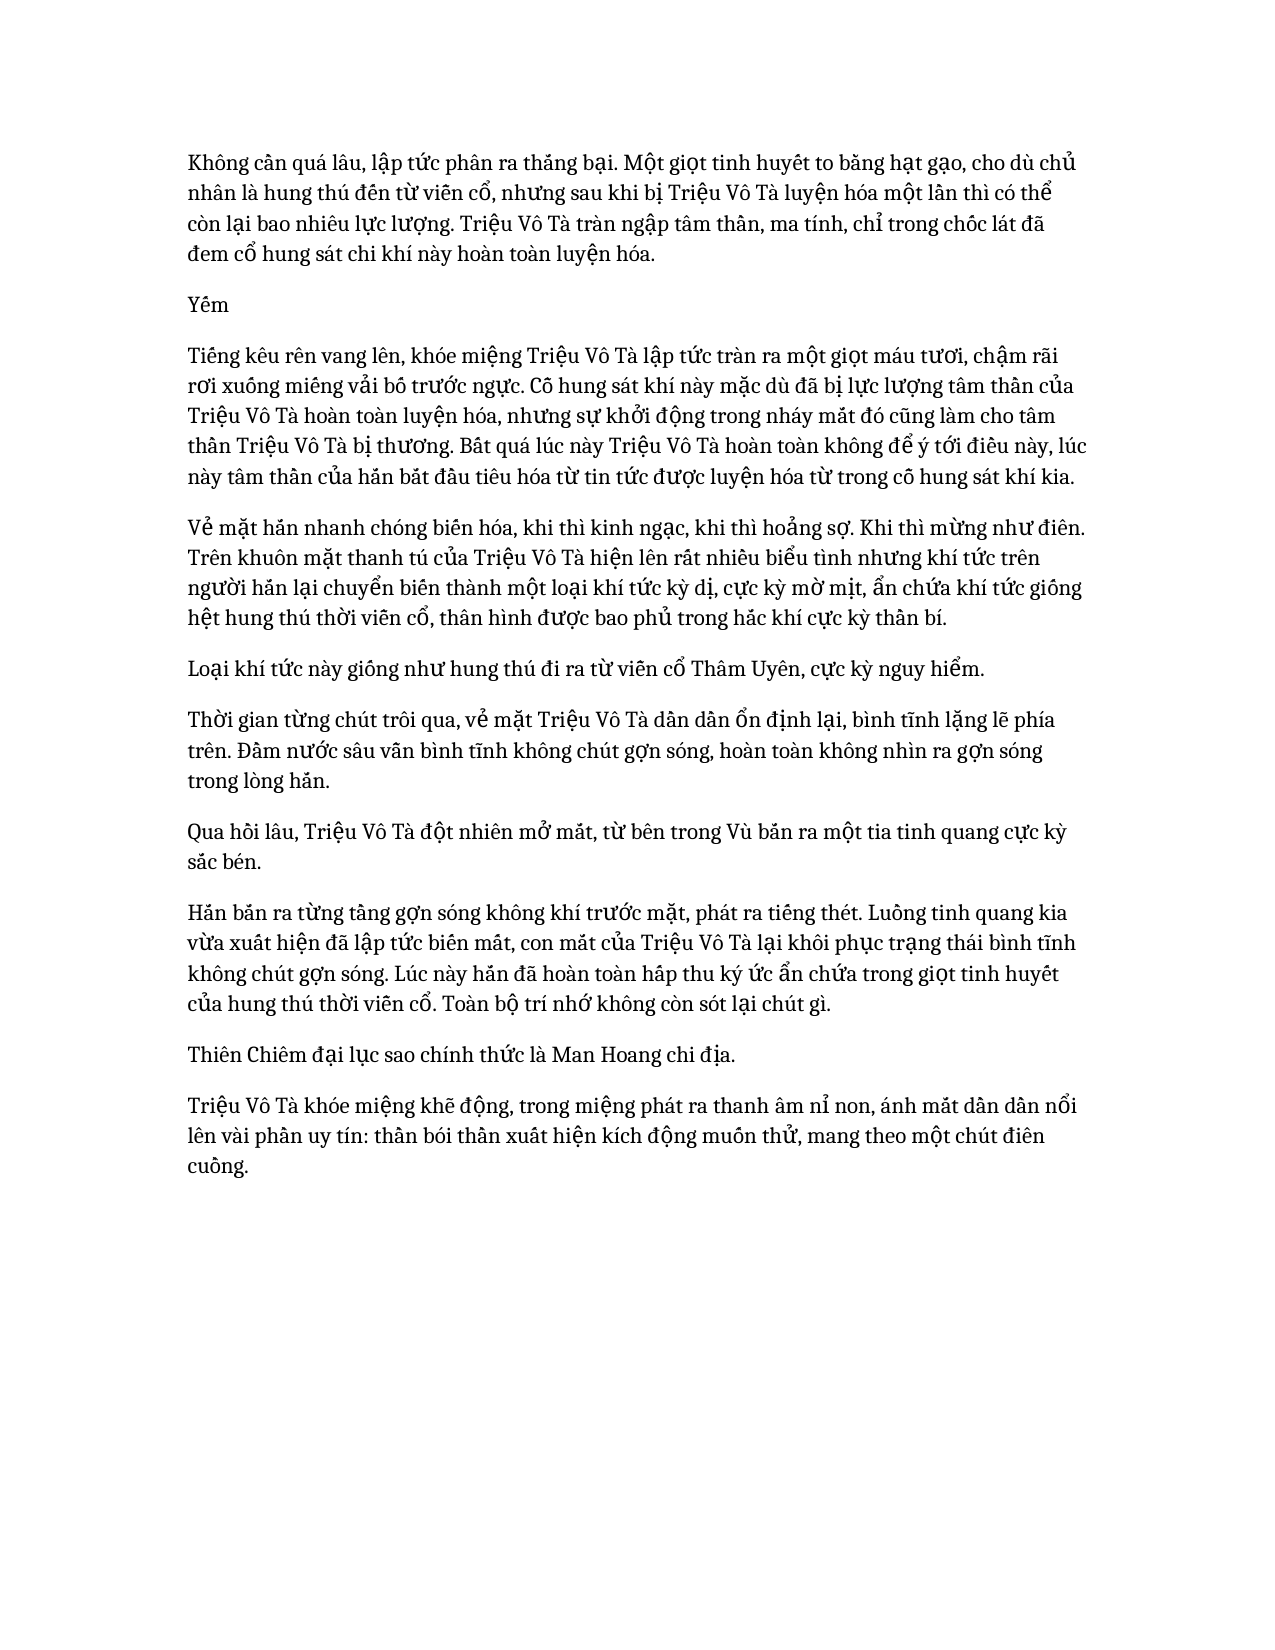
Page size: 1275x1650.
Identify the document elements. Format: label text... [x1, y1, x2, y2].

text Triệu Vô Tà khóe miệng khẽ động, trong miệng phát ra thanh âm nỉ non, ánh mắt dần dần nổi lên vài phần uy tín: thần bói thần xuất hiện kích động muốn thử, mang theo một chút điên cuồng. [187, 1093, 1087, 1179]
text Yếm [187, 292, 1087, 318]
text Tiếng kêu rên vang lên, khóe miệng Triệu Vô Tà lập tức tràn ra một giọt máu tươi, chậm rãi rơi xuống miếng vải bố trước ngực. Cỗ hung sát khí này mặc dù đã bị lực lượng tâm thần của Triệu Vô Tà hoàn toàn luyện hóa, nhưng sự khởi động trong nháy mắt đó cũng làm cho tâm thần Triệu Vô Tà bị thương. Bất quá lúc này Triệu Vô Tà hoàn toàn không để ý tới điều này, lúc này tâm thần của hắn bắt đầu tiêu hóa từ tin tức được luyện hóa từ trong cỗ hung sát khí kia. [187, 343, 1087, 490]
text Không cần quá lâu, lập tức phân ra thắng bại. Một giọt tinh huyết to bằng hạt gạo, cho dù chủ nhân là hung thú đến từ viễn cổ, nhưng sau khi bị Triệu Vô Tà luyện hóa một lần thì có thể còn lại bao nhiêu lực lượng. Triệu Vô Tà tràn ngập tâm thần, ma tính, chỉ trong chốc lát đã đem cổ hung sát chi khí này hoàn toàn luyện hóa. [187, 150, 1087, 267]
text Loại khí tức này giống như hung thú đi ra từ viễn cổ Thâm Uyên, cực kỳ nguy hiểm. [187, 656, 1087, 683]
text Thiên Chiêm đại lục sao chính thức là Man Hoang chi địa. [187, 1042, 1087, 1068]
text Hắn bắn ra từng tầng gợn sóng không khí trước mặt, phát ra tiếng thét. Luồng tinh quang kia vừa xuất hiện đã lập tức biến mất, con mắt của Triệu Vô Tà lại khôi phục trạng thái bình tĩnh không chút gợn sóng. Lúc này hắn đã hoàn toàn hấp thu ký ức ẩn chứa trong giọt tinh huyết của hung thú thời viễn cổ. Toàn bộ trí nhớ không còn sót lại chút gì. [187, 900, 1087, 1017]
text Vẻ mặt hắn nhanh chóng biến hóa, khi thì kinh ngạc, khi thì hoảng sợ. Khi thì mừng như điên. Trên khuôn mặt thanh tú của Triệu Vô Tà hiện lên rất nhiều biểu tình nhưng khí tức trên người hắn lại chuyển biến thành một loại khí tức kỳ dị, cực kỳ mờ mịt, ẩn chứa khí tức giống hệt hung thú thời viễn cổ, thân hình được bao phủ trong hắc khí cực kỳ thần bí. [187, 514, 1087, 632]
text Qua hồi lâu, Triệu Vô Tà đột nhiên mở mắt, từ bên trong Vù bắn ra một tia tinh quang cực kỳ sắc bén. [187, 819, 1087, 875]
text Thời gian từng chút trôi qua, vẻ mặt Triệu Vô Tà dần dần ổn định lại, bình tĩnh lặng lẽ phía trên. Đầm nước sâu vẫn bình tĩnh không chút gợn sóng, hoàn toàn không nhìn ra gợn sóng trong lòng hắn. [187, 707, 1087, 794]
